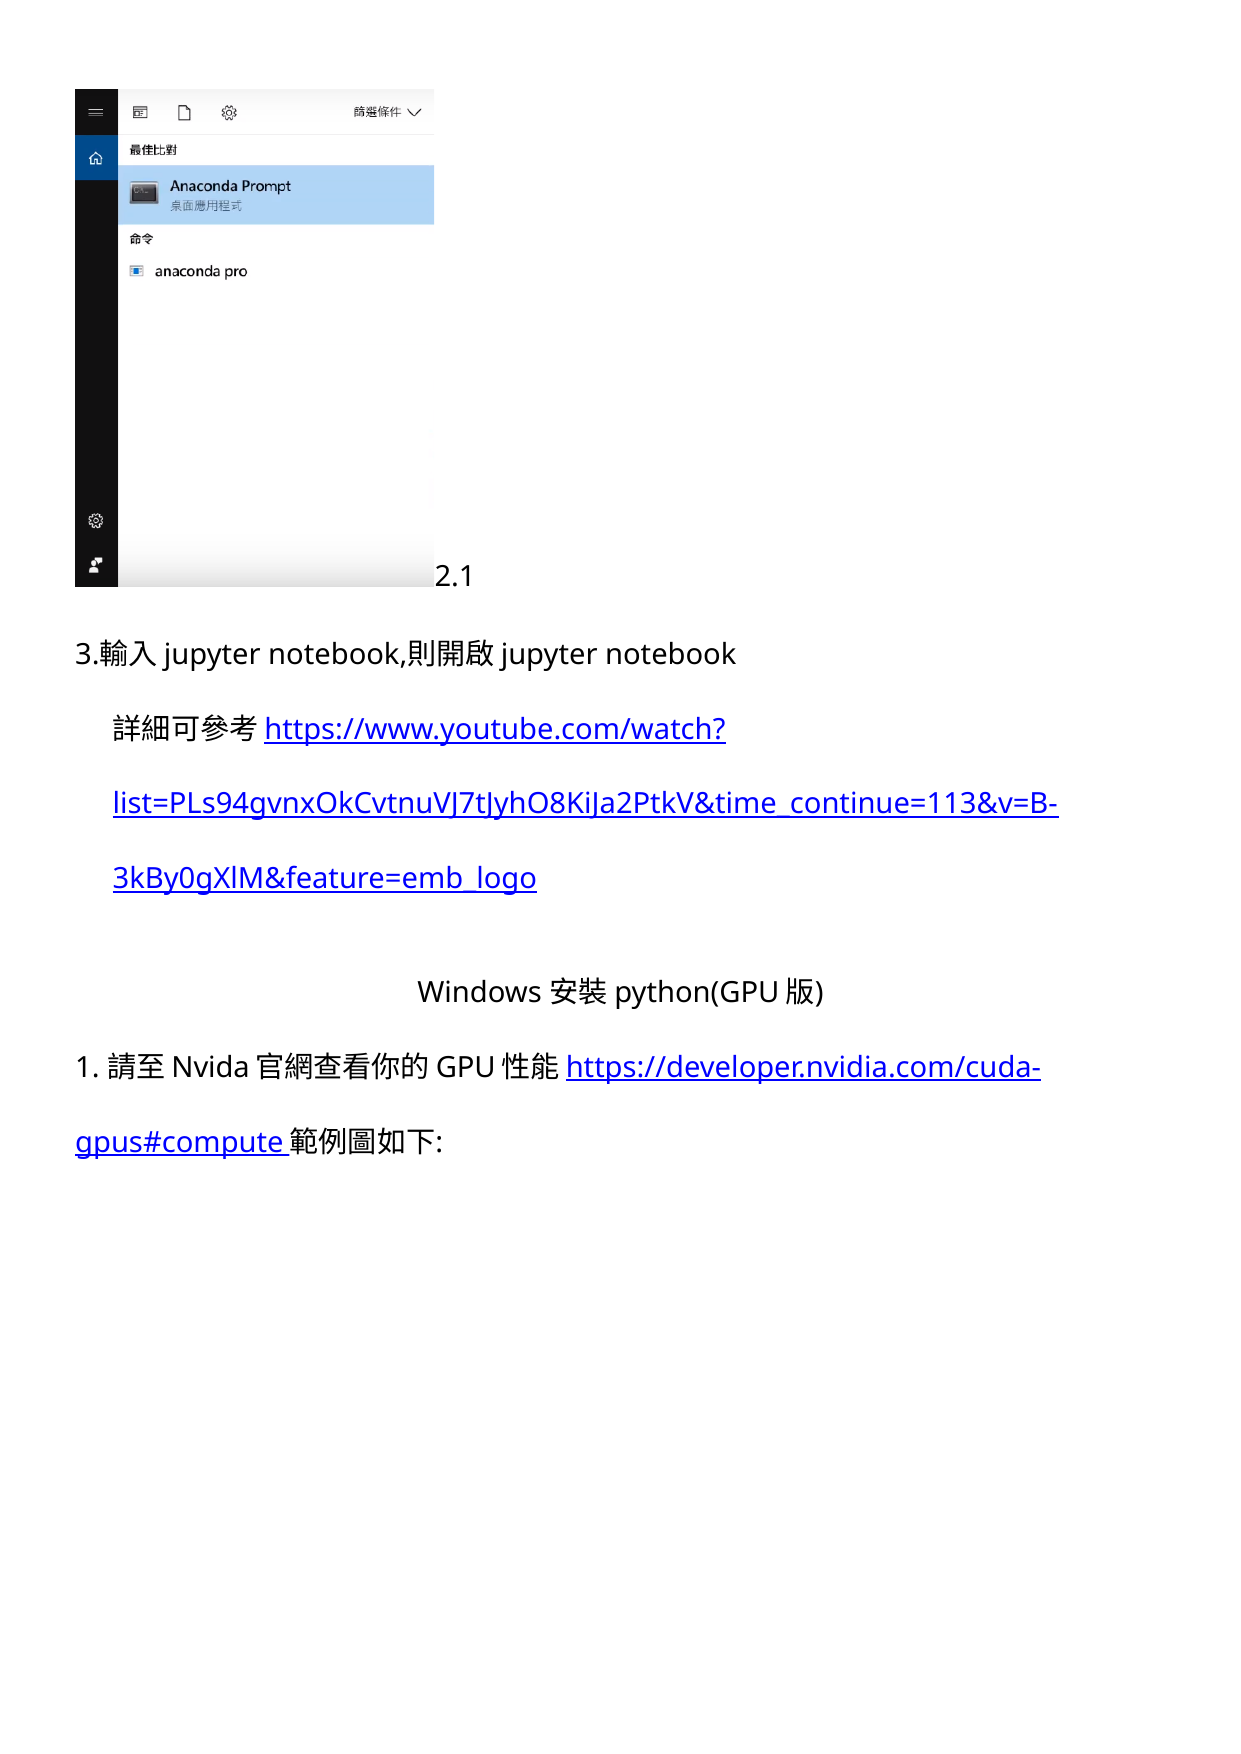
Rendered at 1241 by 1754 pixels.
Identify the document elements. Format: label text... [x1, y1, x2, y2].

picture [75, 89, 435, 587]
text 3.輸入jupyter notebook,則開啟jupyter notebook [75, 614, 1165, 689]
text 1. 請至Nvida官網查看你的GPU性能https://developer.nvidia.com/cuda-gpus#compute範例圖如下: [75, 1027, 1165, 1177]
text Windows 安裝 python(GPU版) [75, 952, 1165, 1027]
list 詳細可參考https://www.youtube.com/watch?list=PLs94gvnxOkCvtnuVJ7tJyhO8KiJa2PtkV&time_continue=113&v=B-3kBy0gXlM&feature=emb_logo [112, 689, 1165, 914]
